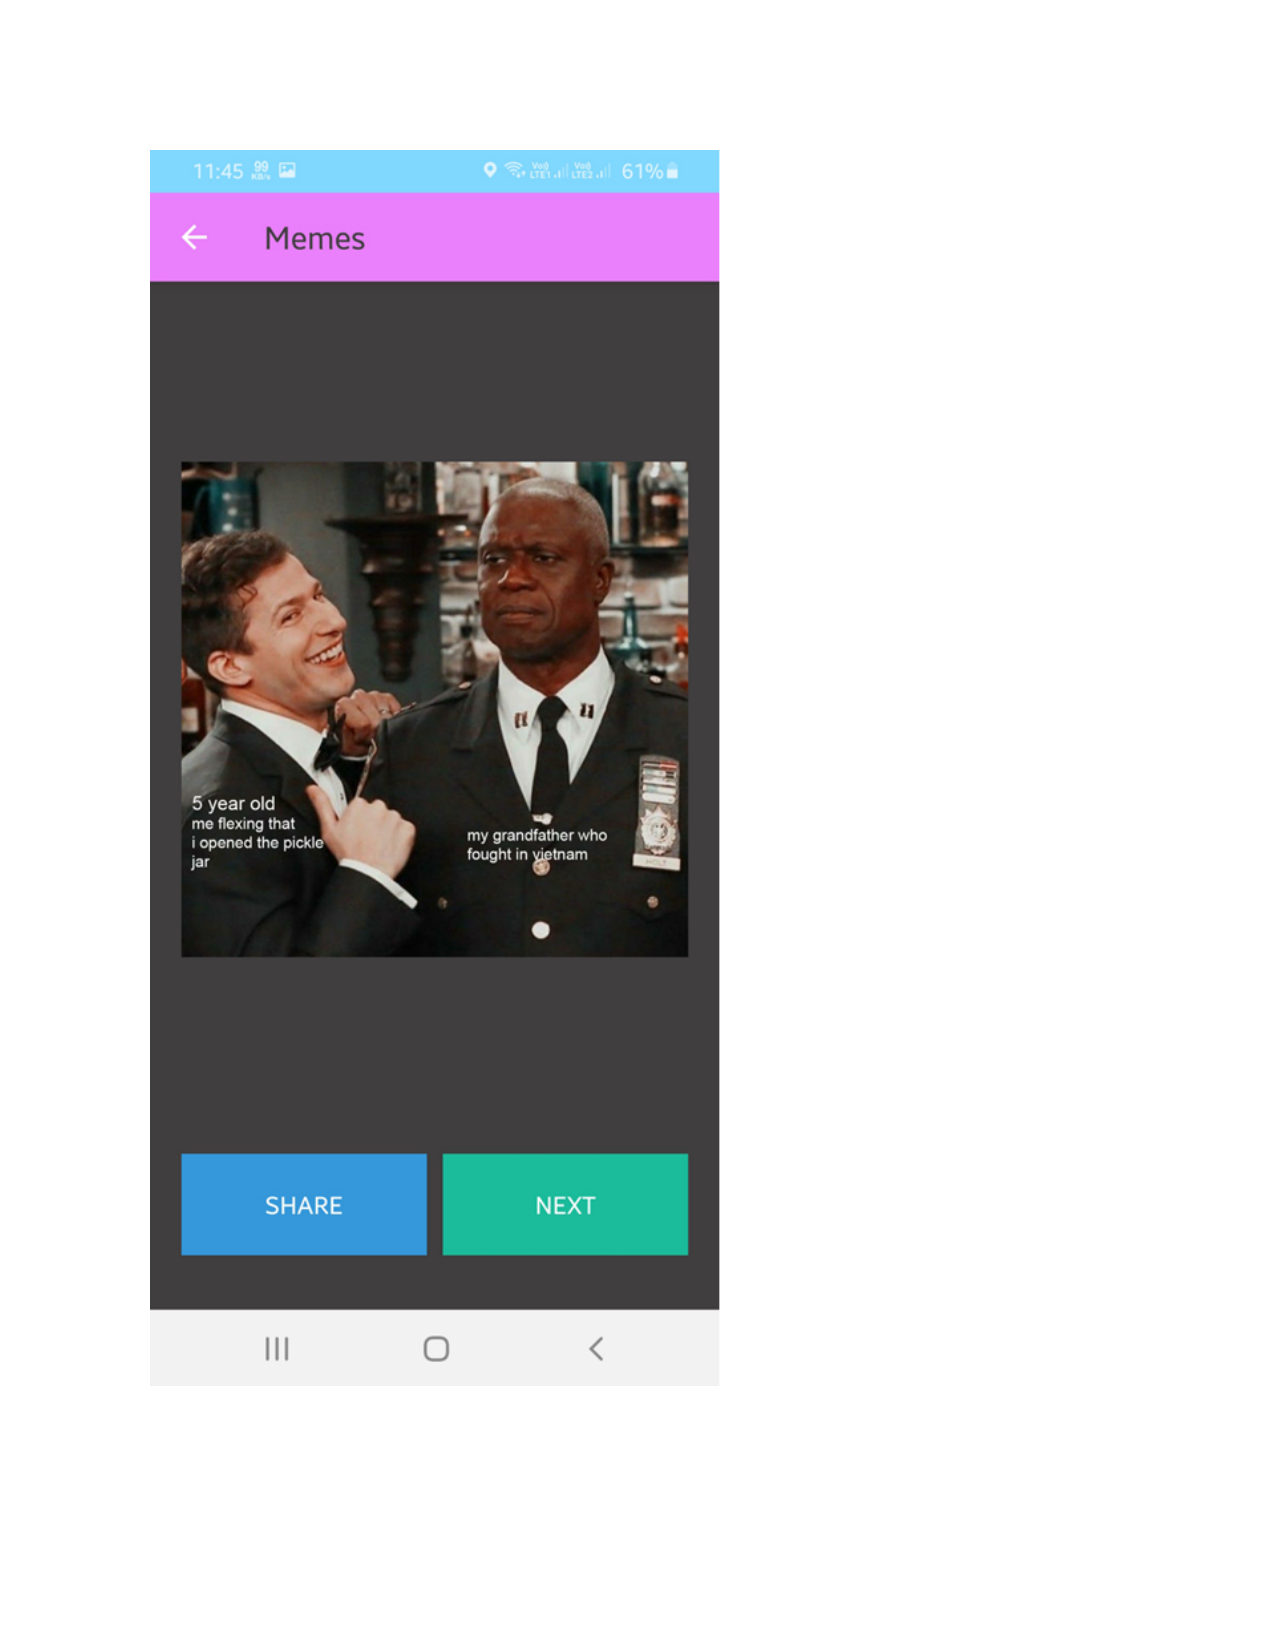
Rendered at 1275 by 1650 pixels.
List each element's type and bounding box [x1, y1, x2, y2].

picture [150, 150, 720, 1386]
